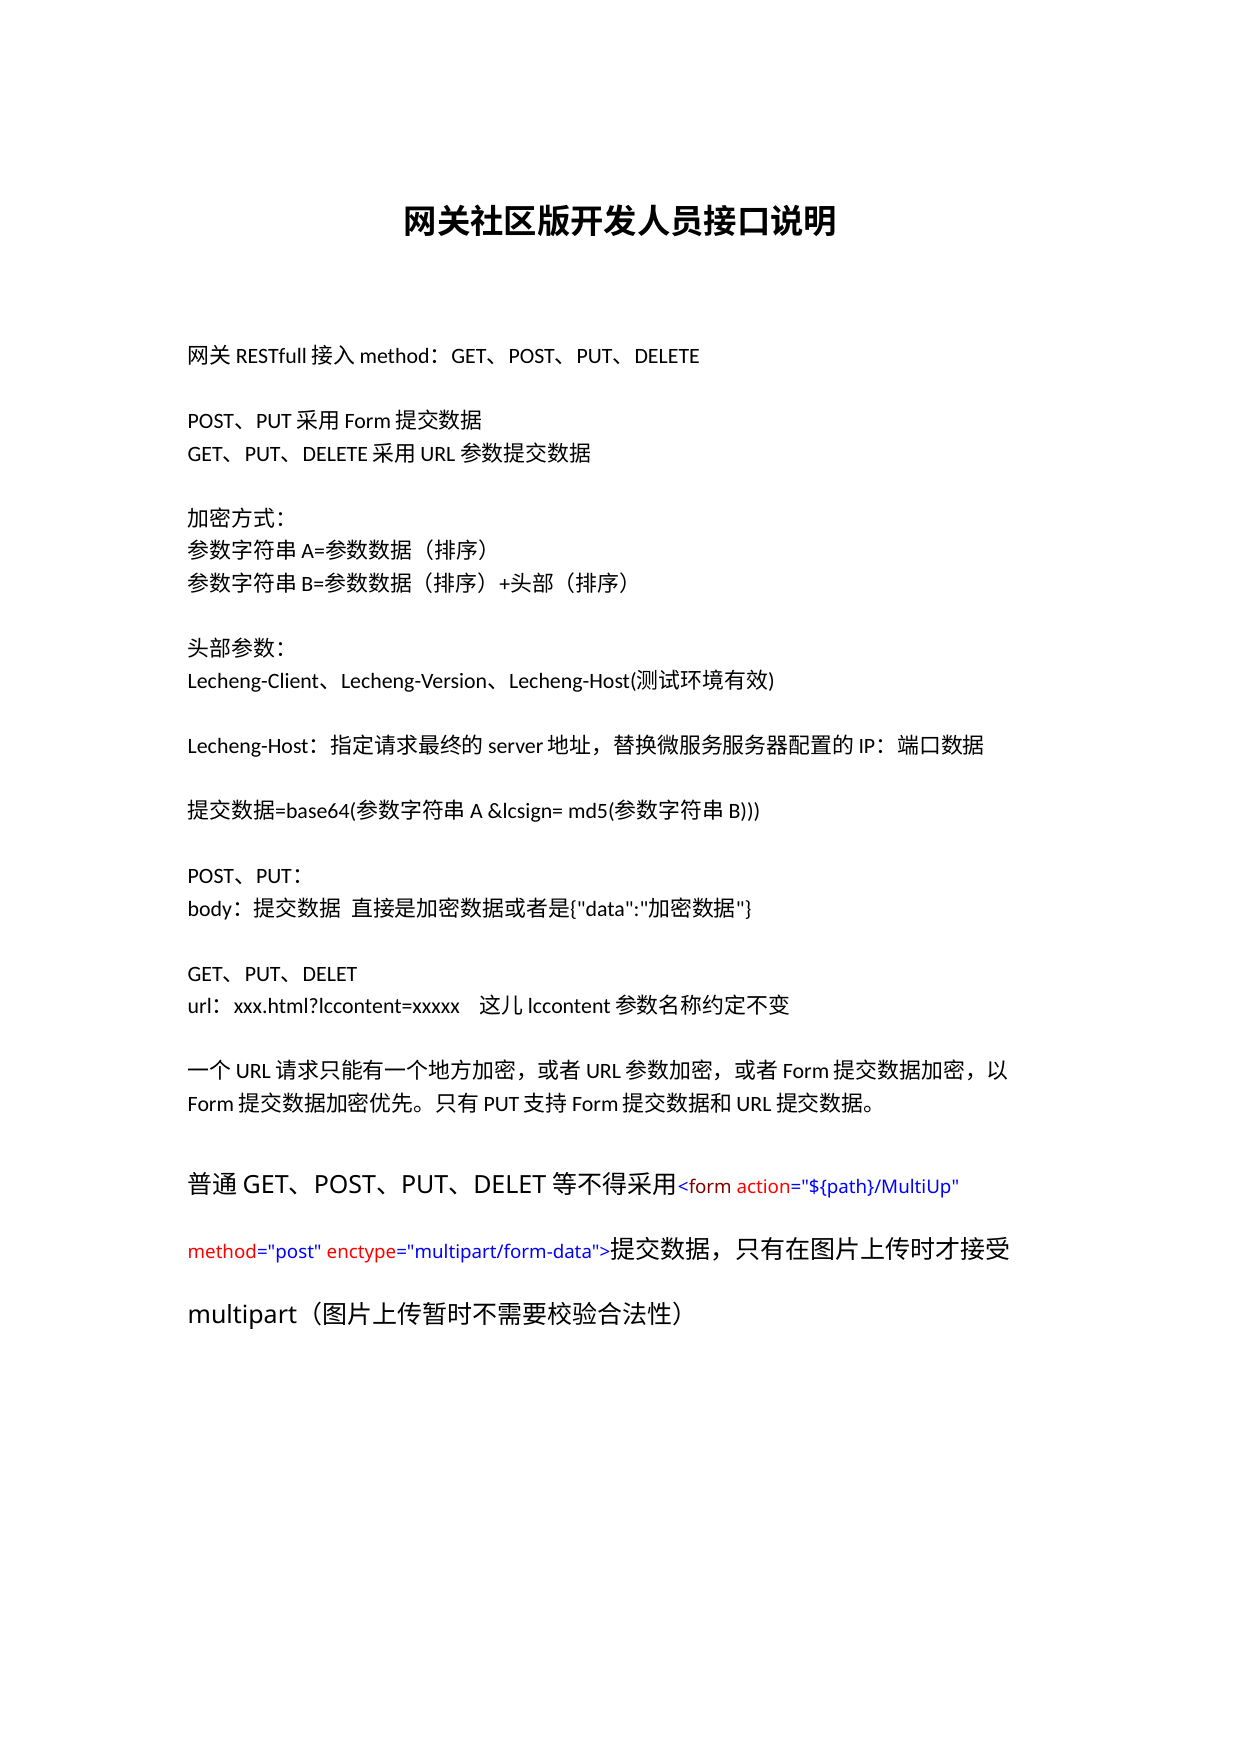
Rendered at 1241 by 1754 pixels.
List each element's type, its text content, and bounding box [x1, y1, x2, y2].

text Lecheng-Client、Lecheng-Version、Lecheng-Host(测试环境有效) [187, 663, 1053, 695]
text body：提交数据 直接是加密数据或者是{"data":"加密数据"} [187, 890, 1053, 923]
text 网关RESTfull接入method：GET、POST、PUT、DELETE [187, 338, 1053, 370]
text 提交数据=base64(参数字符串A &lcsign= md5(参数字符串B))) [187, 793, 1053, 825]
subtitle 网关社区版开发人员接口说明 [187, 187, 1053, 252]
text GET、PUT、DELET [187, 955, 1053, 988]
text POST、PUT采用Form提交数据 [187, 403, 1053, 435]
text Lecheng-Host：指定请求最终的server地址，替换微服务服务器配置的IP：端口数据 [187, 728, 1053, 760]
text 头部参数： [187, 630, 1053, 663]
text url：xxx.html?lccontent=xxxxx 这儿lccontent参数名称约定不变 [187, 988, 1053, 1020]
text POST、PUT： [187, 858, 1053, 890]
text 一个URL请求只能有一个地方加密，或者URL参数加密，或者Form提交数据加密，以Form提交数据加密优先。只有PUT支持Form提交数据和URL提交数据。 [187, 1053, 1053, 1118]
text 加密方式： [187, 500, 1053, 533]
text GET、PUT、DELETE采用URL参数提交数据 [187, 435, 1053, 468]
text 普通GET、POST、PUT、DELET 等不得采用<form action="${path}/MultiUp" method="post" enctype="multipart/form-data">提交数据，只有在图片上传时才接受multipart（图片上传暂时不需要校验合法性） [187, 1150, 1053, 1345]
text 参数字符串A=参数数据（排序） [187, 533, 1053, 565]
text 参数字符串B=参数数据（排序）+头部（排序） [187, 565, 1053, 598]
